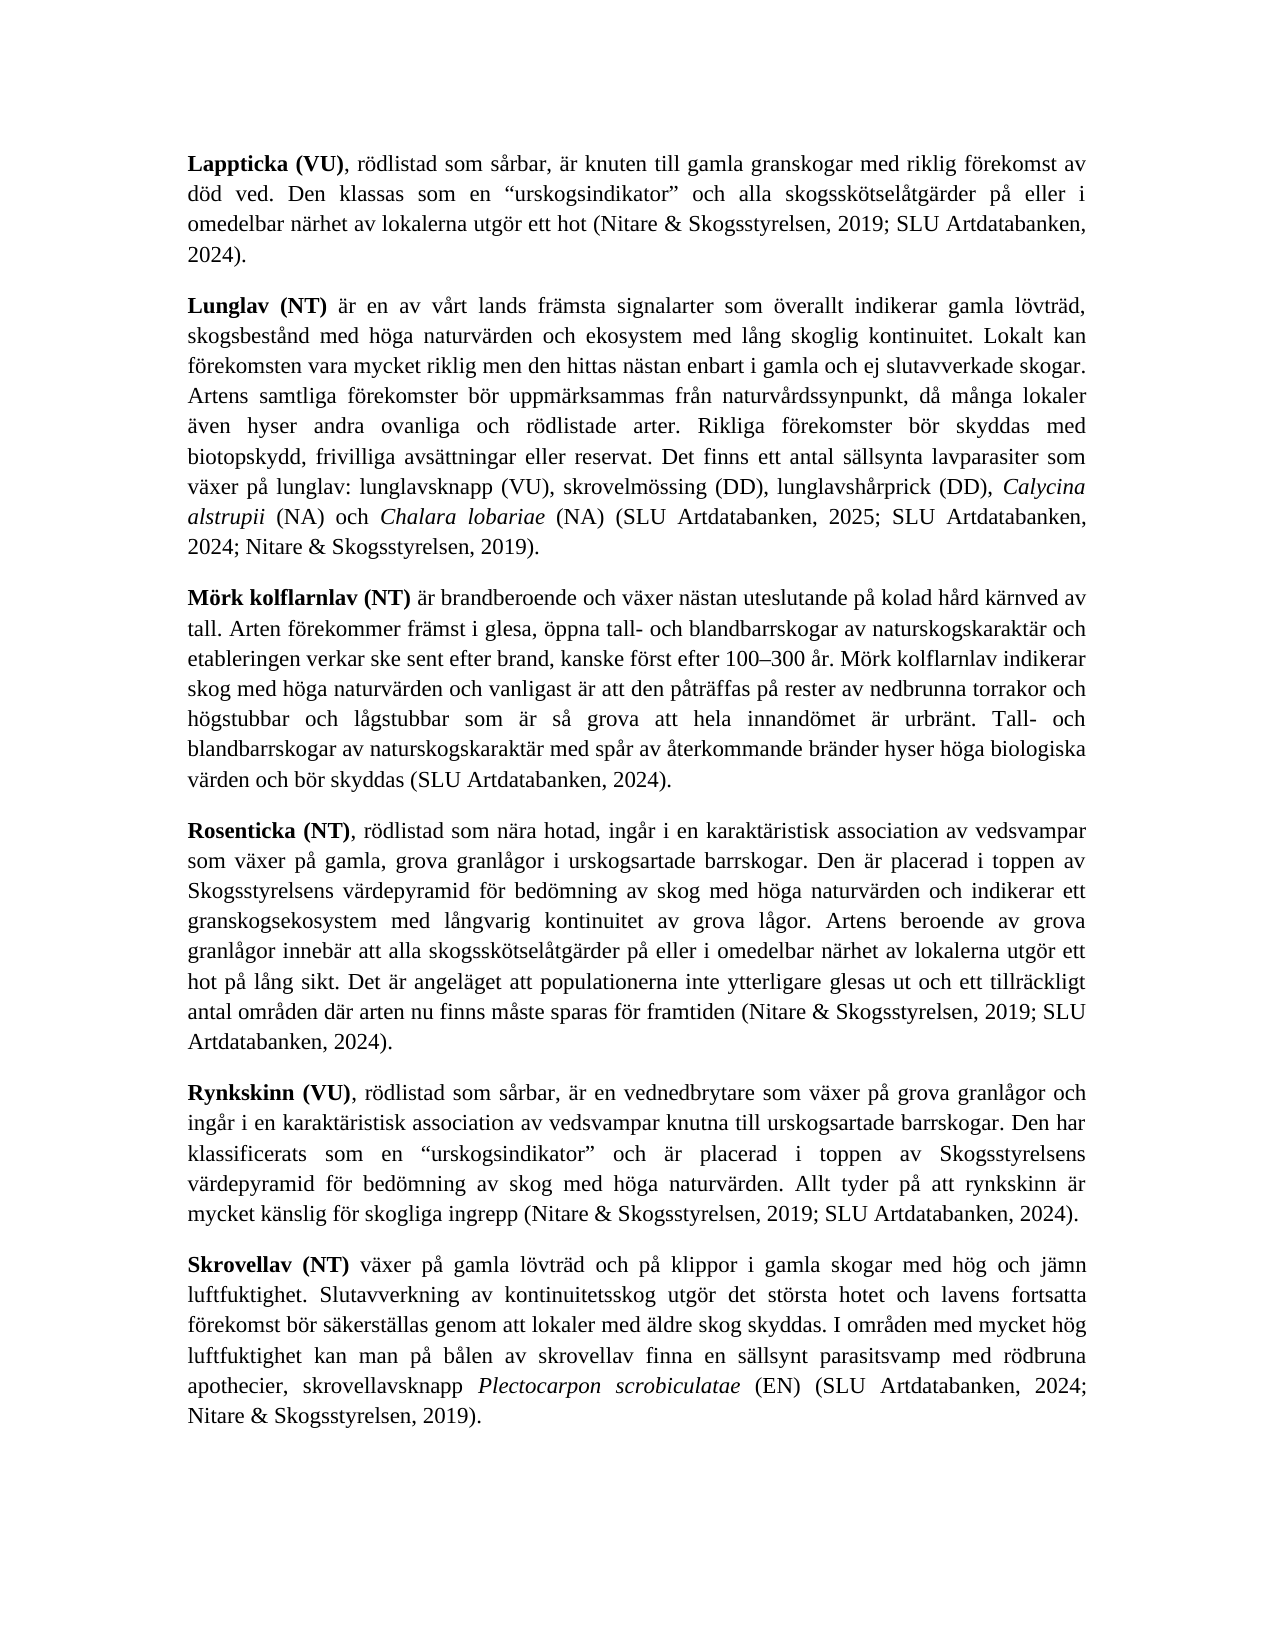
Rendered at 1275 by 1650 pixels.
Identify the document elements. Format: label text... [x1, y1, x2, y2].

text Lunglav (NT) är en av vårt lands främsta signalarter som överallt indikerar gamla lövträd, skogsbestånd med höga naturvärden och ekosystem med lång skoglig kontinuitet. Lokalt kan förekomsten vara mycket riklig men den hittas nästan enbart i gamla och ej slutavverkade skogar. Artens samtliga förekomster bör uppmärksammas från naturvårdssynpunkt, då många lokaler även hyser andra ovanliga och rödlistade arter. Rikliga förekomster bör skyddas med biotopskydd, frivilliga avsättningar eller reservat. Det finns ett antal sällsynta lavparasiter som växer på lunglav: lunglavsknapp (VU), skrovelmössing (DD), lunglavshårprick (DD), Calycina alstrupii (NA) och Chalara lobariae (NA) (SLU Artdatabanken, 2025; SLU Artdatabanken, 2024; Nitare & Skogsstyrelsen, 2019). [187, 292, 1087, 560]
text Lappticka (VU), rödlistad som sårbar, är knuten till gamla granskogar med riklig förekomst av död ved. Den klassas som en “urskogsindikator” och alla skogsskötselåtgärder på eller i omedelbar närhet av lokalerna utgör ett hot (Nitare & Skogsstyrelsen, 2019; SLU Artdatabanken, 2024). [187, 150, 1087, 267]
text Mörk kolflarnlav (NT) är brandberoende och växer nästan uteslutande på kolad hård kärnved av tall. Arten förekommer främst i glesa, öppna tall- och blandbarrskogar av naturskogskaraktär och etableringen verkar ske sent efter brand, kanske först efter 100–300 år. Mörk kolflarnlav indikerar skog med höga naturvärden och vanligast är att den påträffas på rester av nedbrunna torrakor och högstubbar och lågstubbar som är så grova att hela innandömet är urbränt. Tall- och blandbarrskogar av naturskogskaraktär med spår av återkommande bränder hyser höga biologiska värden och bör skyddas (SLU Artdatabanken, 2024). [187, 584, 1087, 792]
text Rynkskinn (VU), rödlistad som sårbar, är en vednedbrytare som växer på grova granlågor och ingår i en karaktäristisk association av vedsvampar knutna till urskogsartade barrskogar. Den har klassificerats som en “urskogsindikator” och är placerad i toppen av Skogsstyrelsens värdepyramid för bedömning av skog med höga naturvärden. Allt tyder på att rynkskinn är mycket känslig för skogliga ingrepp (Nitare & Skogsstyrelsen, 2019; SLU Artdatabanken, 2024). [187, 1079, 1087, 1226]
text Rosenticka (NT), rödlistad som nära hotad, ingår i en karaktäristisk association av vedsvampar som växer på gamla, grova granlågor i urskogsartade barrskogar. Den är placerad i toppen av Skogsstyrelsens värdepyramid för bedömning av skog med höga naturvärden och indikerar ett granskogsekosystem med långvarig kontinuitet av grova lågor. Artens beroende av grova granlågor innebär att alla skogsskötselåtgärder på eller i omedelbar närhet av lokalerna utgör ett hot på lång sikt. Det är angeläget att populationerna inte ytterligare glesas ut och ett tillräckligt antal områden där arten nu finns måste sparas för framtiden (Nitare & Skogsstyrelsen, 2019; SLU Artdatabanken, 2024). [187, 817, 1087, 1054]
text Skrovellav (NT) växer på gamla lövträd och på klippor i gamla skogar med hög och jämn luftfuktighet. Slutavverkning av kontinuitetsskog utgör det största hotet och lavens fortsatta förekomst bör säkerställas genom att lokaler med äldre skog skyddas. I områden med mycket hög luftfuktighet kan man på bålen av skrovellav finna en sällsynt parasitsvamp med rödbruna apothecier, skrovellavsknapp Plectocarpon scrobiculatae (EN) (SLU Artdatabanken, 2024; Nitare & Skogsstyrelsen, 2019). [187, 1251, 1087, 1428]
